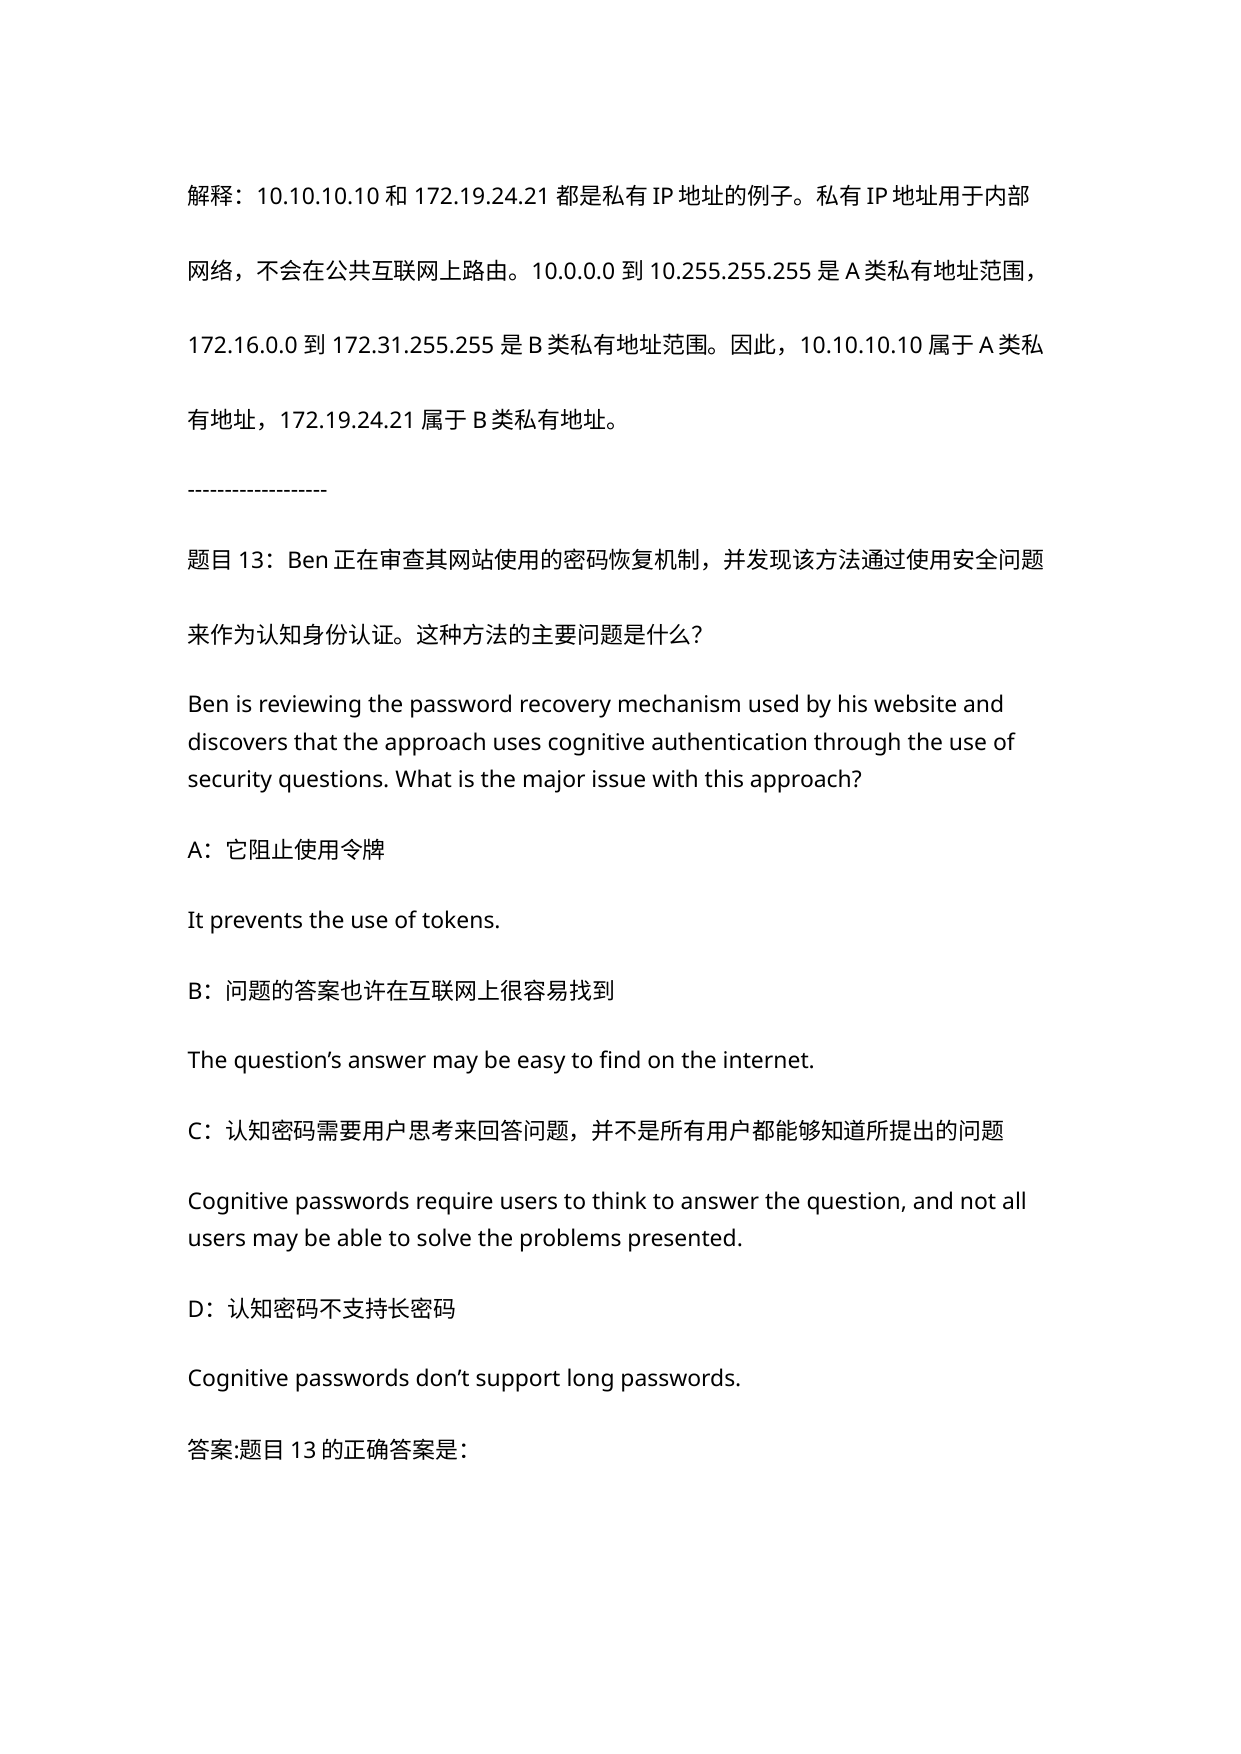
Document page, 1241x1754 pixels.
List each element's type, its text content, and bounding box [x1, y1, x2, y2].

text C：认知密码需要用户思考来回答问题，并不是所有用户都能够知道所提出的问题 [187, 1097, 1053, 1162]
text Ben is reviewing the password recovery mechanism used by his website and discovers that the approach uses cognitive authentication through the use of security questions. What is the major issue with this approach? [187, 688, 1053, 795]
text 解释：10.10.10.10 和 172.19.24.21 都是私有IP地址的例子。私有IP地址用于内部网络，不会在公共互联网上路由。10.0.0.0 到 10.255.255.255 是A类私有地址范围，172.16.0.0 到 172.31.255.255 是B类私有地址范围。因此，10.10.10.10 属于A类私有地址，172.19.24.21 属于B类私有地址。 [187, 162, 1053, 451]
text Cognitive passwords don’t support long passwords. [187, 1362, 1053, 1394]
text The question’s answer may be easy to find on the internet. [187, 1043, 1053, 1076]
text 答案:题目13的正确答案是： [187, 1416, 1053, 1481]
text It prevents the use of tokens. [187, 903, 1053, 935]
text A：它阻止使用令牌 [187, 816, 1053, 881]
text 题目13：Ben正在审查其网站使用的密码恢复机制，并发现该方法通过使用安全问题来作为认知身份认证。这种方法的主要问题是什么？ [187, 527, 1053, 666]
text B：问题的答案也许在互联网上很容易找到 [187, 957, 1053, 1022]
text Cognitive passwords require users to think to answer the question, and not all users may be able to solve the problems presented. [187, 1184, 1053, 1254]
text D：认知密码不支持长密码 [187, 1275, 1053, 1340]
text ------------------- [187, 473, 1053, 505]
